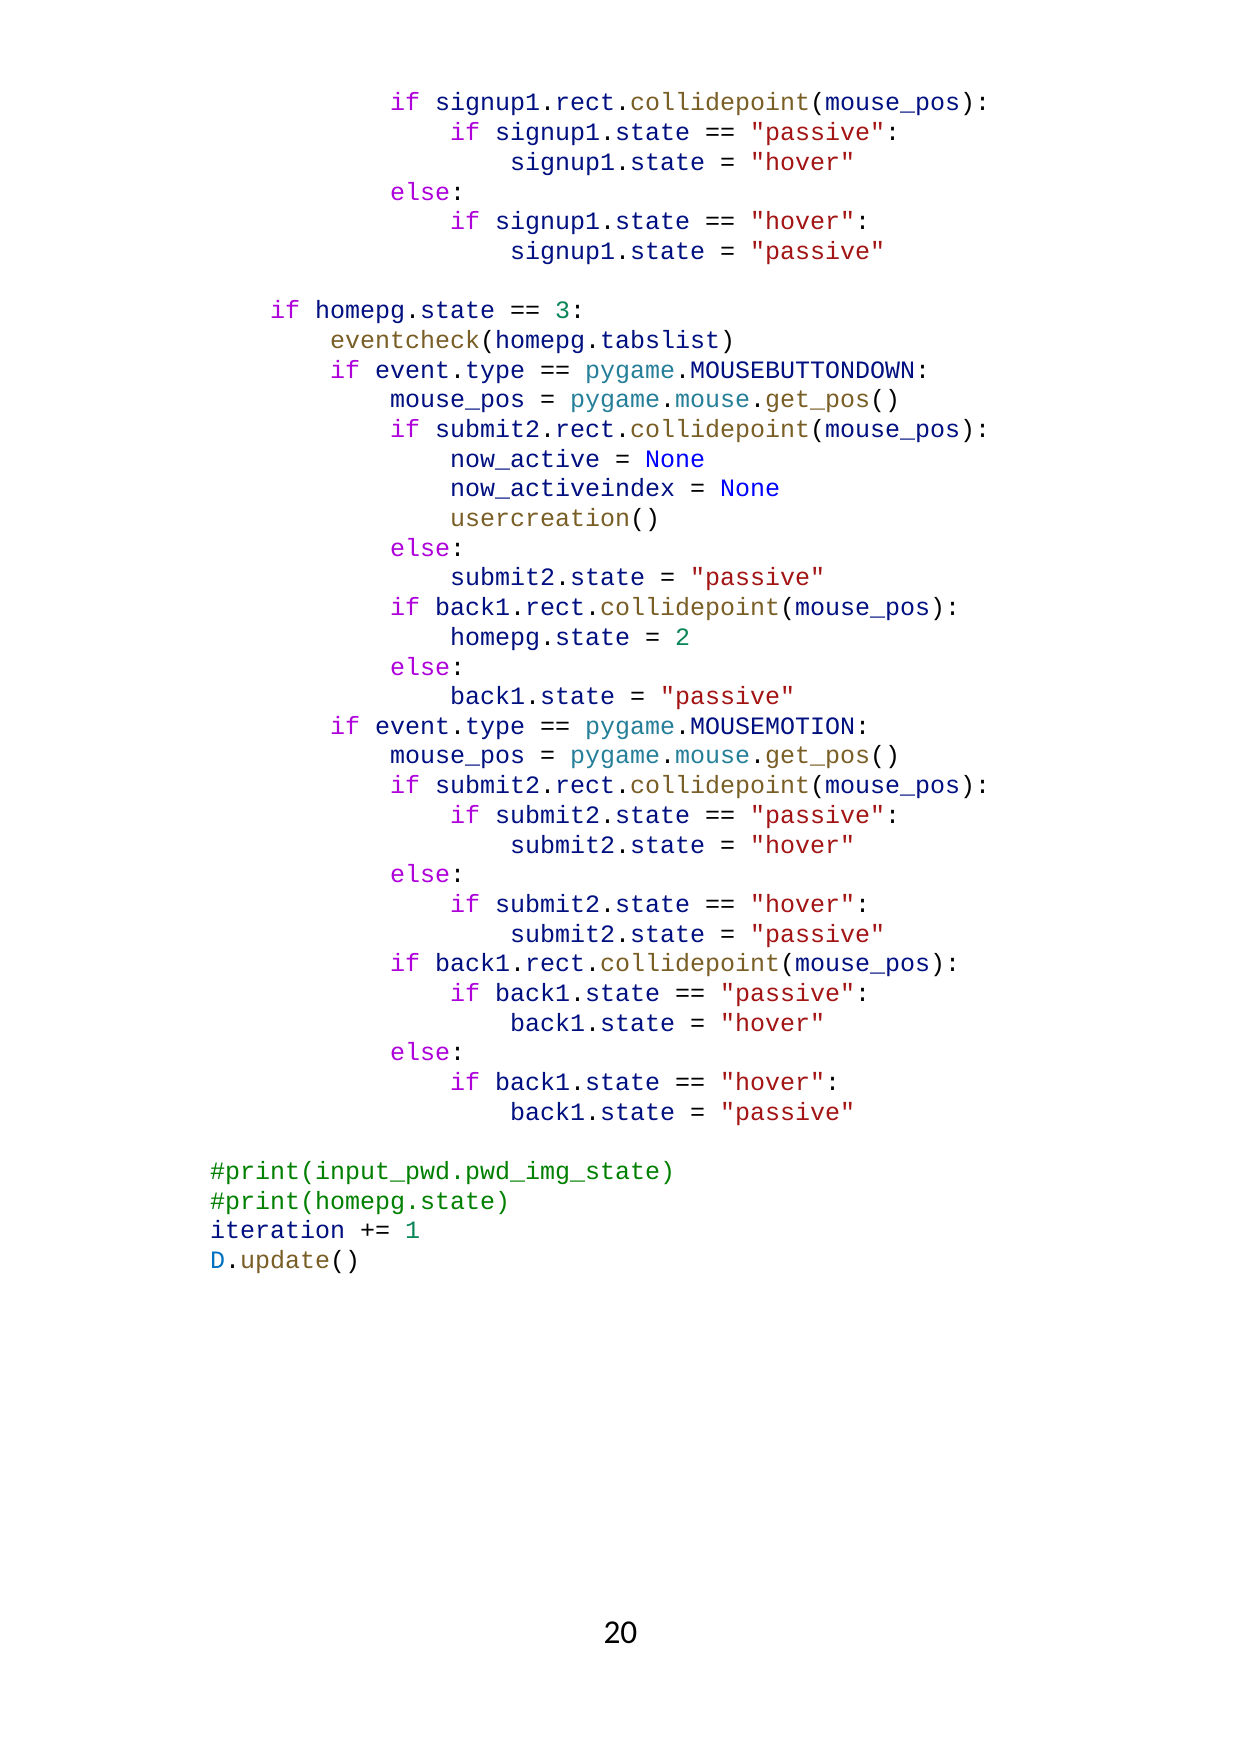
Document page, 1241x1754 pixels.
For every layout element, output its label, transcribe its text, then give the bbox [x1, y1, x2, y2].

text homepg.state = 2 [150, 623, 1090, 653]
text if signup1.rect.collidepoint(mouse_pos): [150, 89, 1090, 118]
text #print(input_pwd.pwd_img_state) [150, 1157, 1090, 1187]
text now_active = None [150, 445, 1090, 474]
text if submit2.state == "passive": [150, 801, 1090, 831]
text now_activeindex = None [150, 474, 1090, 504]
text usercreation() [150, 504, 1090, 534]
text #print(homepg.state) [150, 1187, 1090, 1217]
text mouse_pos = pygame.mouse.get_pos() [150, 386, 1090, 415]
text signup1.state = "hover" [150, 148, 1090, 178]
text if event.type == pygame.MOUSEBUTTONDOWN: [150, 356, 1090, 386]
text mouse_pos = pygame.mouse.get_pos() [150, 742, 1090, 771]
text if back1.state == "hover": [150, 1068, 1090, 1098]
text back1.state = "passive" [150, 682, 1090, 712]
text if submit2.rect.collidepoint(mouse_pos): [150, 415, 1090, 445]
text eventcheck(homepg.tabslist) [150, 326, 1090, 356]
text if back1.rect.collidepoint(mouse_pos): [150, 593, 1090, 623]
text iteration += 1 [150, 1217, 1090, 1246]
text if signup1.state == "hover": [150, 207, 1090, 237]
text if submit2.rect.collidepoint(mouse_pos): [150, 771, 1090, 801]
text if event.type == pygame.MOUSEMOTION: [150, 712, 1090, 742]
text else: [150, 534, 1090, 564]
text if back1.rect.collidepoint(mouse_pos): [150, 949, 1090, 979]
text else: [150, 861, 1090, 890]
text back1.state = "hover" [150, 1009, 1090, 1039]
text if signup1.state == "passive": [150, 118, 1090, 148]
text signup1.state = "passive" [150, 237, 1090, 267]
text submit2.state = "passive" [150, 920, 1090, 949]
text else: [150, 178, 1090, 207]
text if submit2.state == "hover": [150, 890, 1090, 920]
text submit2.state = "hover" [150, 831, 1090, 861]
text if back1.state == "passive": [150, 979, 1090, 1009]
text submit2.state = "passive" [150, 564, 1090, 593]
text D.update() [150, 1246, 1090, 1276]
text else: [150, 653, 1090, 682]
text back1.state = "passive" [150, 1098, 1090, 1128]
text if homepg.state == 3: [150, 296, 1090, 326]
text else: [150, 1039, 1090, 1068]
